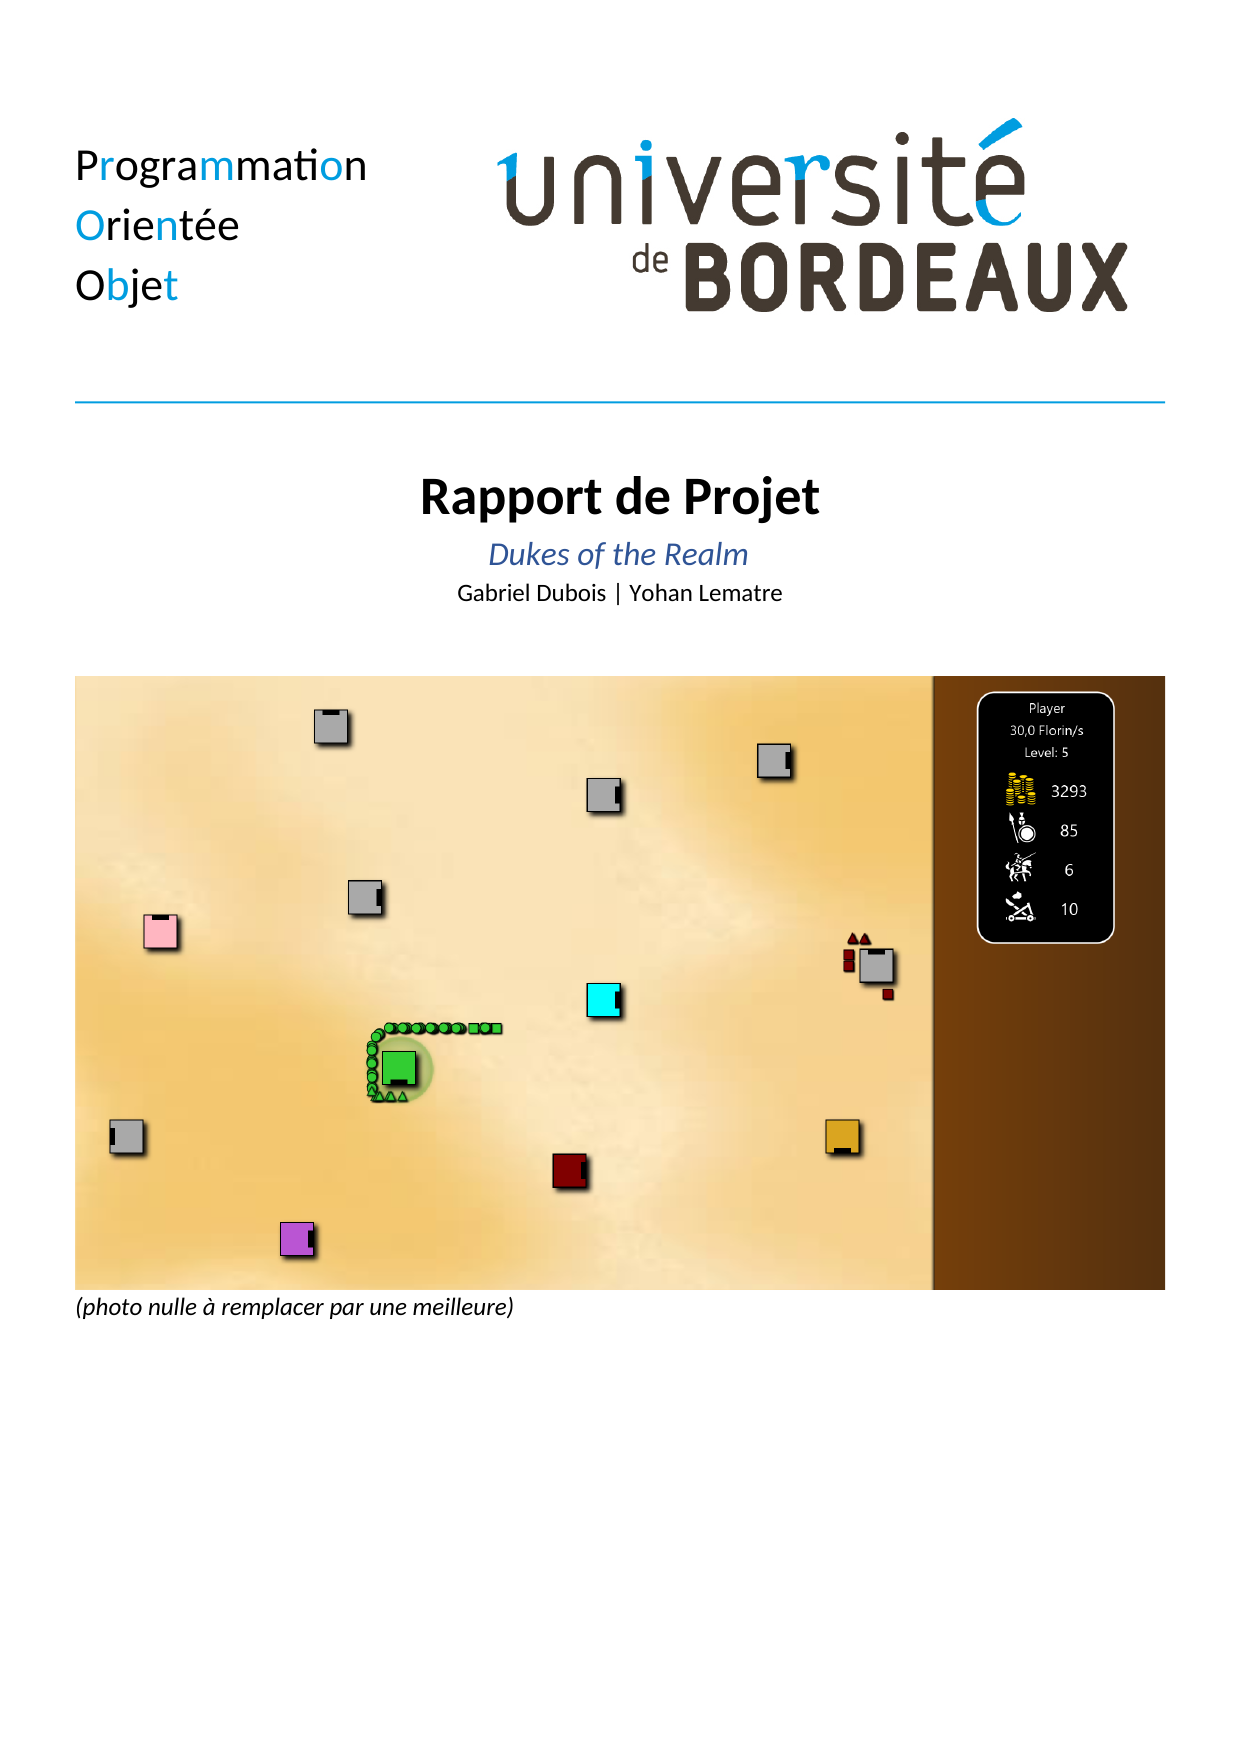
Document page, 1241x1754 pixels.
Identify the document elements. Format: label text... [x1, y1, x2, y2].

text Orientée [75, 196, 438, 252]
text Programmation [75, 135, 438, 191]
text Rapport de Projet [75, 462, 1165, 528]
picture [438, 75, 1196, 380]
picture [75, 676, 1166, 1290]
text Gabriel Dubois | Yohan Lematre [75, 577, 1165, 608]
text (photo nulle à remplacer par une meilleure) [75, 1291, 1165, 1322]
text Dukes of the Realm [75, 533, 1165, 574]
text Objet [75, 256, 438, 312]
